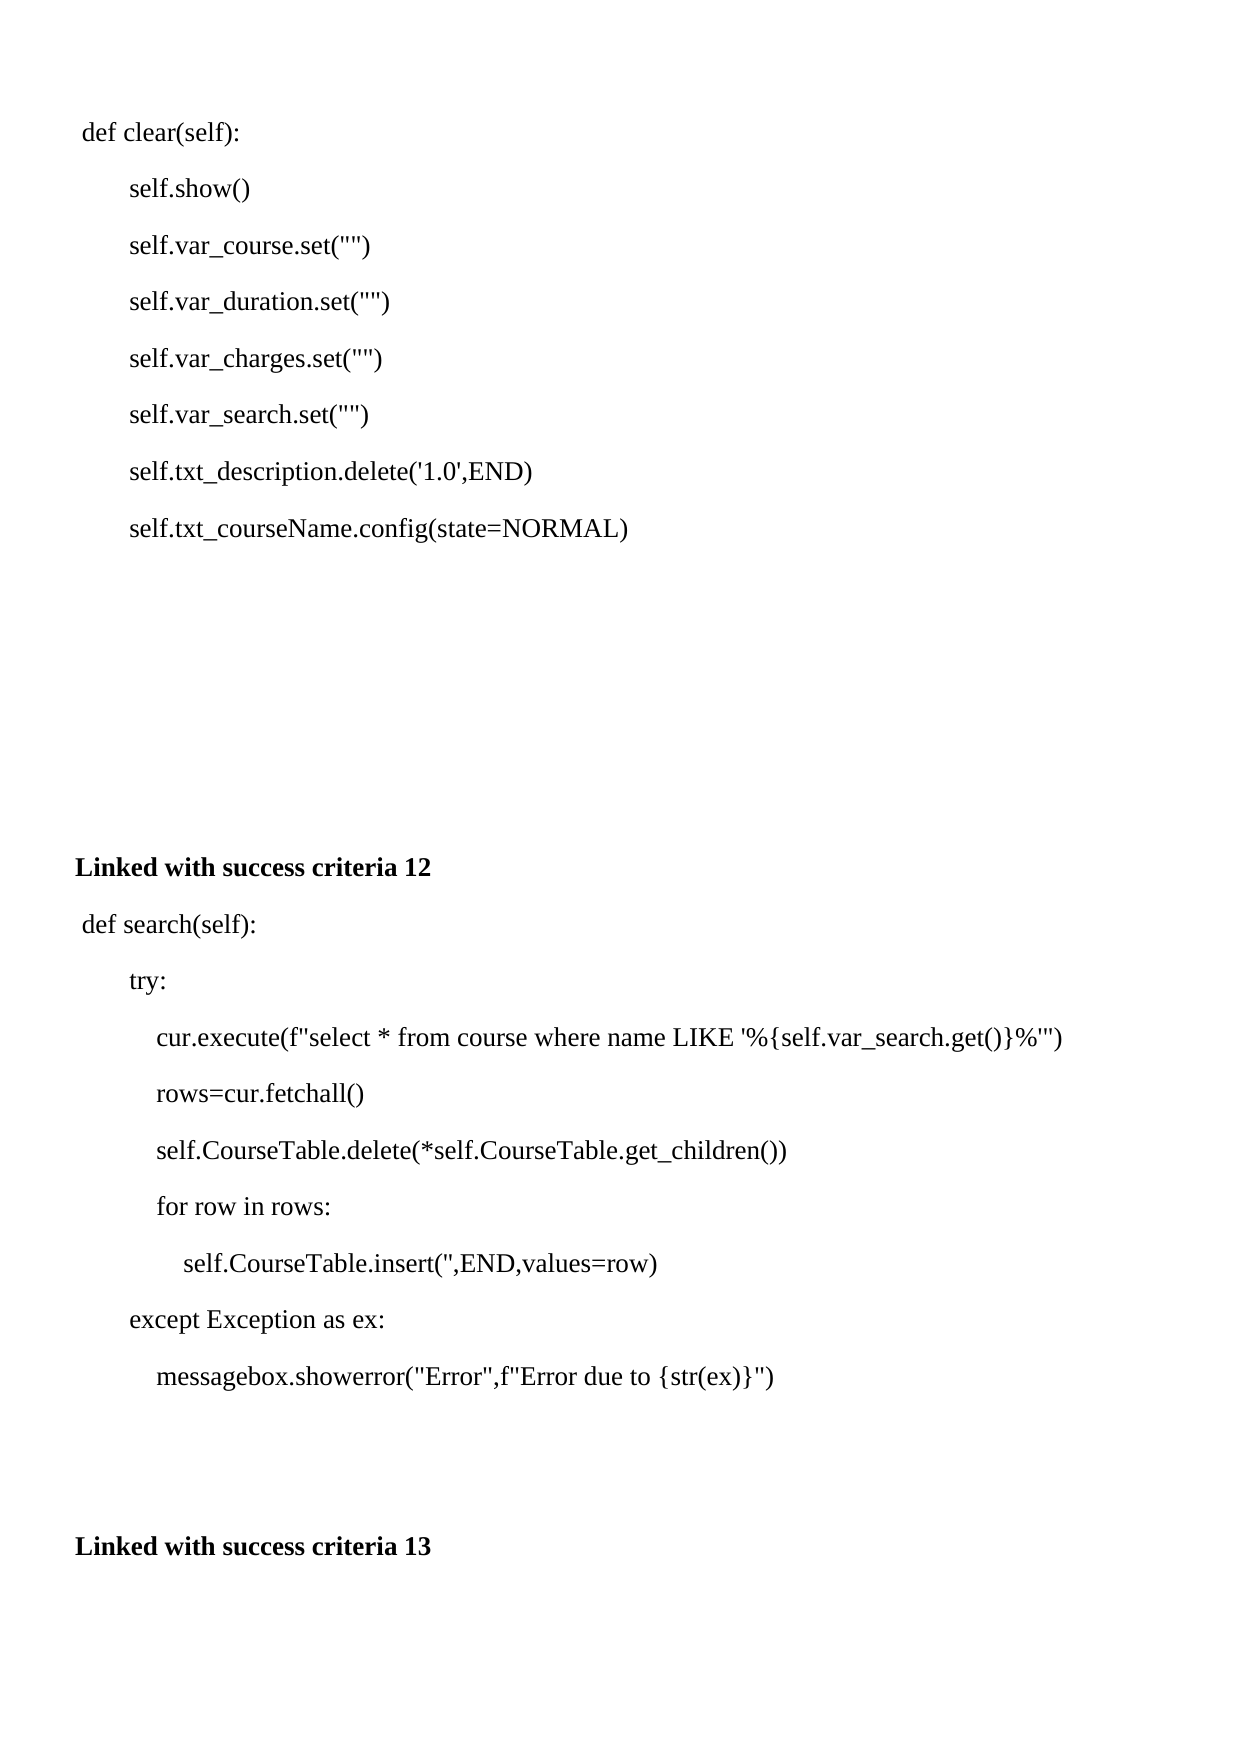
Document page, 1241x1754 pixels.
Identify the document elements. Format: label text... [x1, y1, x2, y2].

text self.var_course.set("") [75, 229, 1067, 260]
text try: [75, 964, 1067, 995]
text self.var_search.set("") [75, 399, 1067, 430]
text self.CourseTable.insert('',END,values=row) [75, 1247, 1067, 1278]
text rows=cur.fetchall() [75, 1077, 1067, 1108]
text messagebox.showerror("Error",f"Error due to {str(ex)}") [75, 1360, 1067, 1391]
text self.var_charges.set("") [75, 342, 1067, 373]
text def search(self): [75, 908, 1067, 939]
text except Exception as ex: [75, 1304, 1067, 1335]
text self.txt_courseName.config(state=NORMAL) [75, 512, 1067, 543]
text self.var_duration.set("") [75, 286, 1067, 317]
text Linked with success criteria 13 [75, 1530, 1067, 1561]
text self.show() [75, 172, 1067, 203]
text def clear(self): [75, 116, 1067, 147]
text Linked with success criteria 12 [75, 851, 1067, 882]
text for row in rows: [75, 1191, 1067, 1222]
text self.CourseTable.delete(*self.CourseTable.get_children()) [75, 1134, 1067, 1165]
text self.txt_description.delete('1.0',END) [75, 455, 1067, 486]
text cur.execute(f"select * from course where name LIKE '%{self.var_search.get()}%'") [75, 1021, 1067, 1052]
